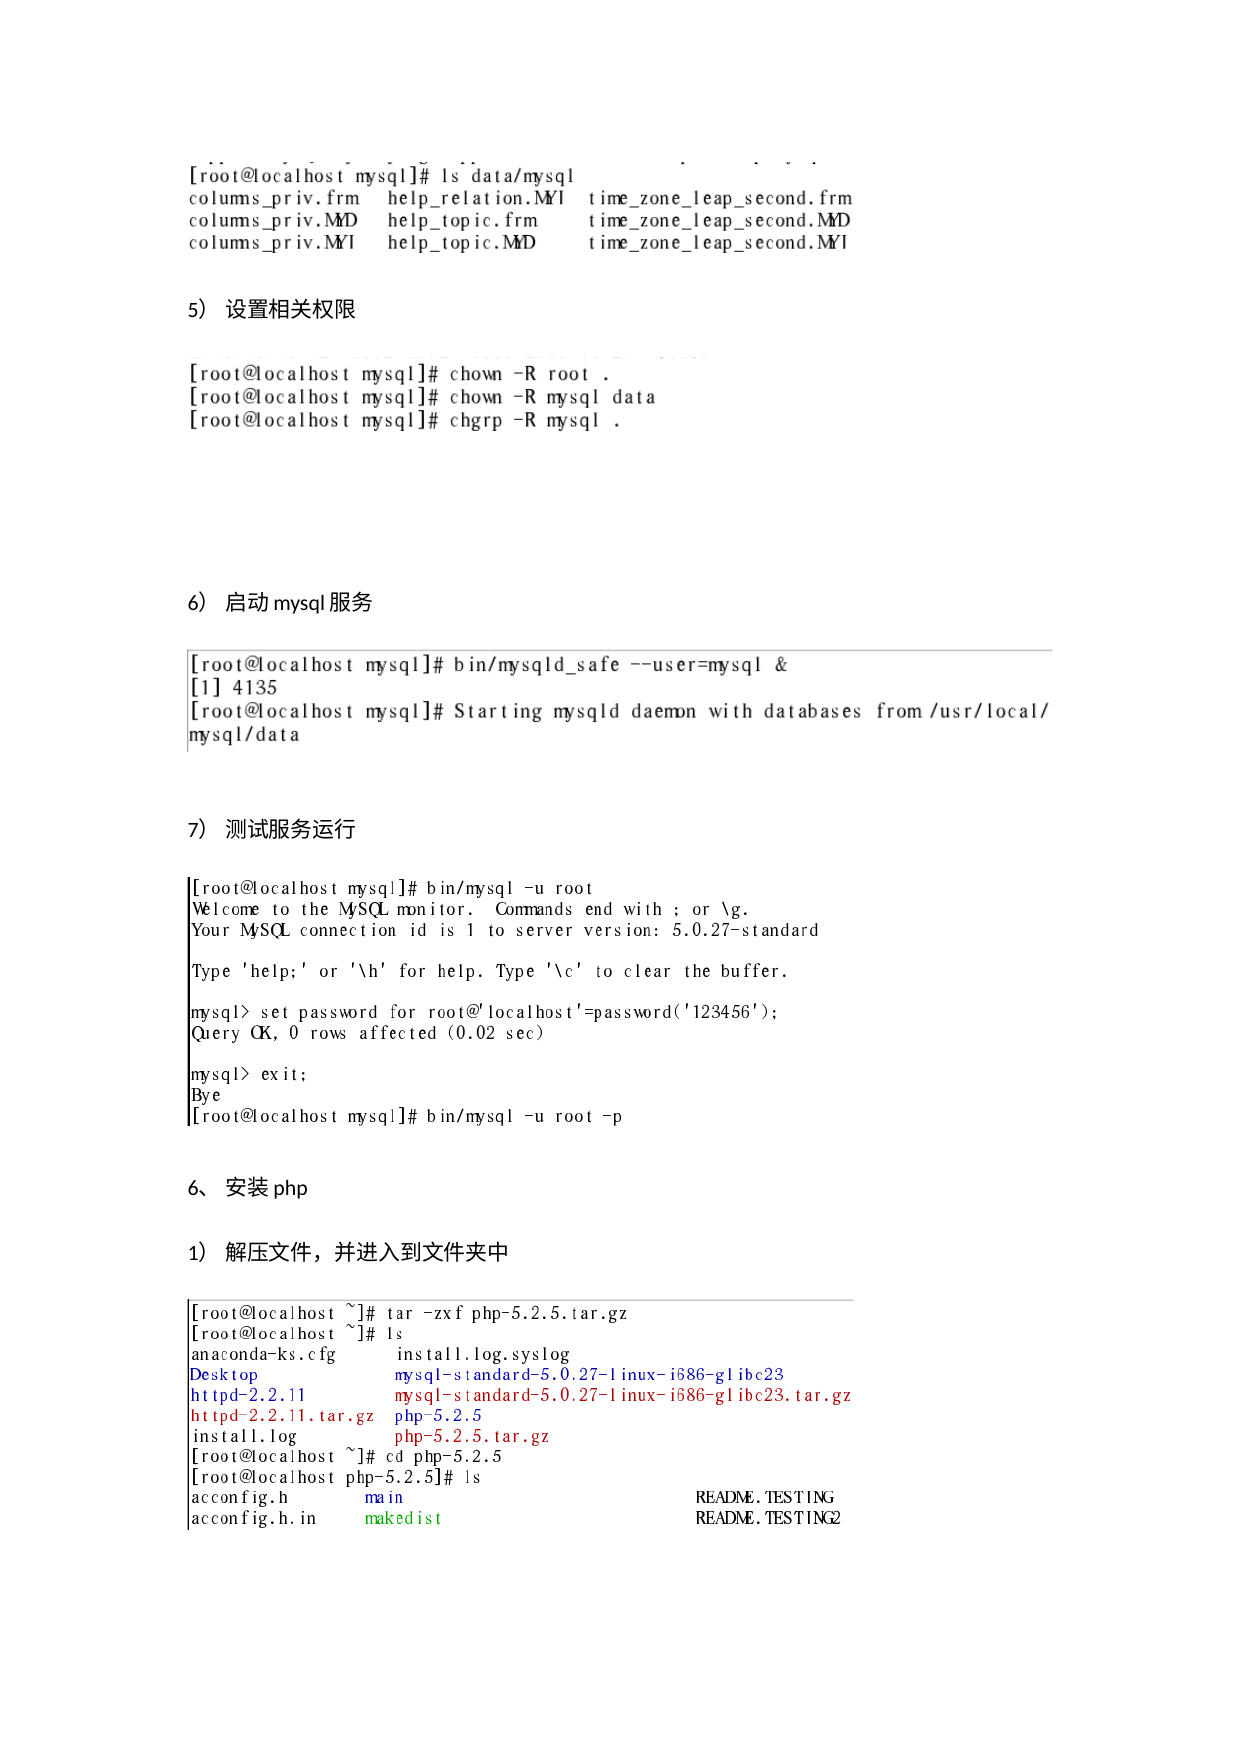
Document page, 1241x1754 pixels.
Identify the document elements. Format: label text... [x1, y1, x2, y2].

picture [187, 1299, 854, 1530]
list 测试服务运行 [187, 812, 1053, 844]
list 启动mysql服务 [187, 584, 1053, 617]
list 安装php [187, 1169, 1053, 1202]
picture [187, 357, 810, 431]
list 设置相关权限 [187, 292, 1053, 324]
picture [187, 162, 945, 254]
list 解压文件，并进入到文件夹中 [187, 1234, 1053, 1267]
picture [187, 649, 1053, 752]
picture [187, 877, 854, 1126]
